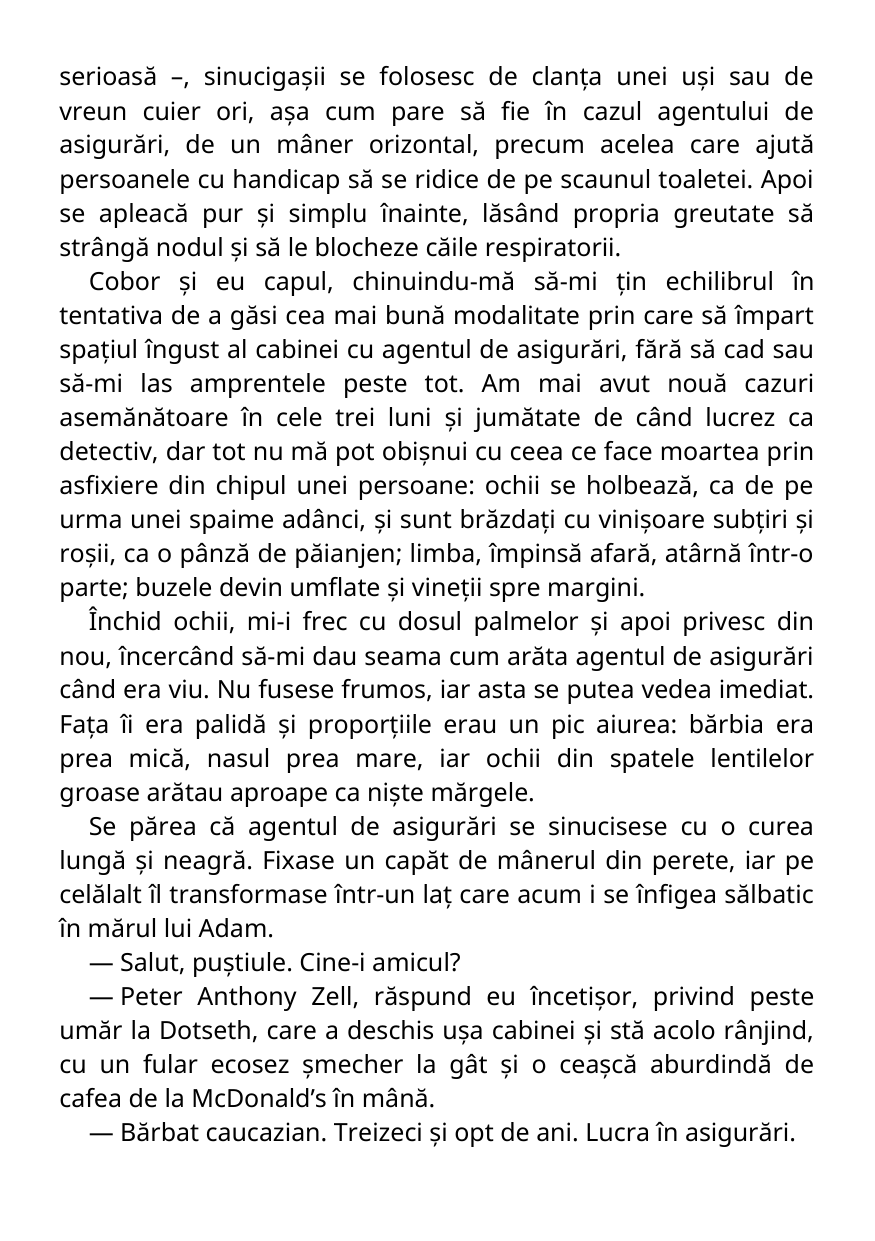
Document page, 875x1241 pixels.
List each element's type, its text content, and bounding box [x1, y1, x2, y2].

text — Bărbat caucazian. Treizeci şi opt de ani. Lucra în asigurări. [59, 1115, 815, 1149]
text Închid ochii, mi-i frec cu dosul palmelor şi apoi privesc din nou, încercând să-mi dau seama cum arăta agentul de asigurări când era viu. Nu fusese frumos, iar asta se putea vedea imediat. Faţa îi era palidă şi proporţiile erau un pic aiurea: bărbia era prea mică, nasul prea mare, iar ochii din spatele lentilelor groase arătau aproape ca nişte mărgele. [59, 604, 815, 808]
text Se părea că agentul de asigurări se sinucisese cu o curea lungă şi neagră. Fixase un capăt de mânerul din perete, iar pe celălalt îl transformase într-un laţ care acum i se înfigea sălbatic în mărul lui Adam. [59, 808, 815, 945]
text — Peter Anthony Zell, răspund eu încetişor, privind peste umăr la Dotseth, care a deschis uşa cabinei şi stă acolo rânjind, cu un fular ecosez şmecher la gât şi o ceaşcă aburdindă de cafea de la McDonald’s în mână. [59, 979, 815, 1115]
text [59, 59, 815, 263]
text — Salut, puştiule. Cine-i amicul? [59, 945, 815, 979]
text Cobor şi eu capul, chinuindu-mă să-mi ţin echilibrul în tentativa de a găsi cea mai bună modalitate prin care să împart spaţiul îngust al cabinei cu agentul de asigurări, fără să cad sau să-mi las amprentele peste tot. Am mai avut nouă cazuri asemănătoare în cele trei luni şi jumătate de când lucrez ca detectiv, dar tot nu mă pot obişnui cu ceea ce face moartea prin asfixiere din chipul unei persoane: ochii se holbează, ca de pe urma unei spaime adânci, şi sunt brăzdaţi cu vinişoare subţiri şi roşii, ca o pânză de păianjen; limba, împinsă afară, atârnă într-o parte; buzele devin umflate şi vineţii spre margini. [59, 263, 815, 604]
